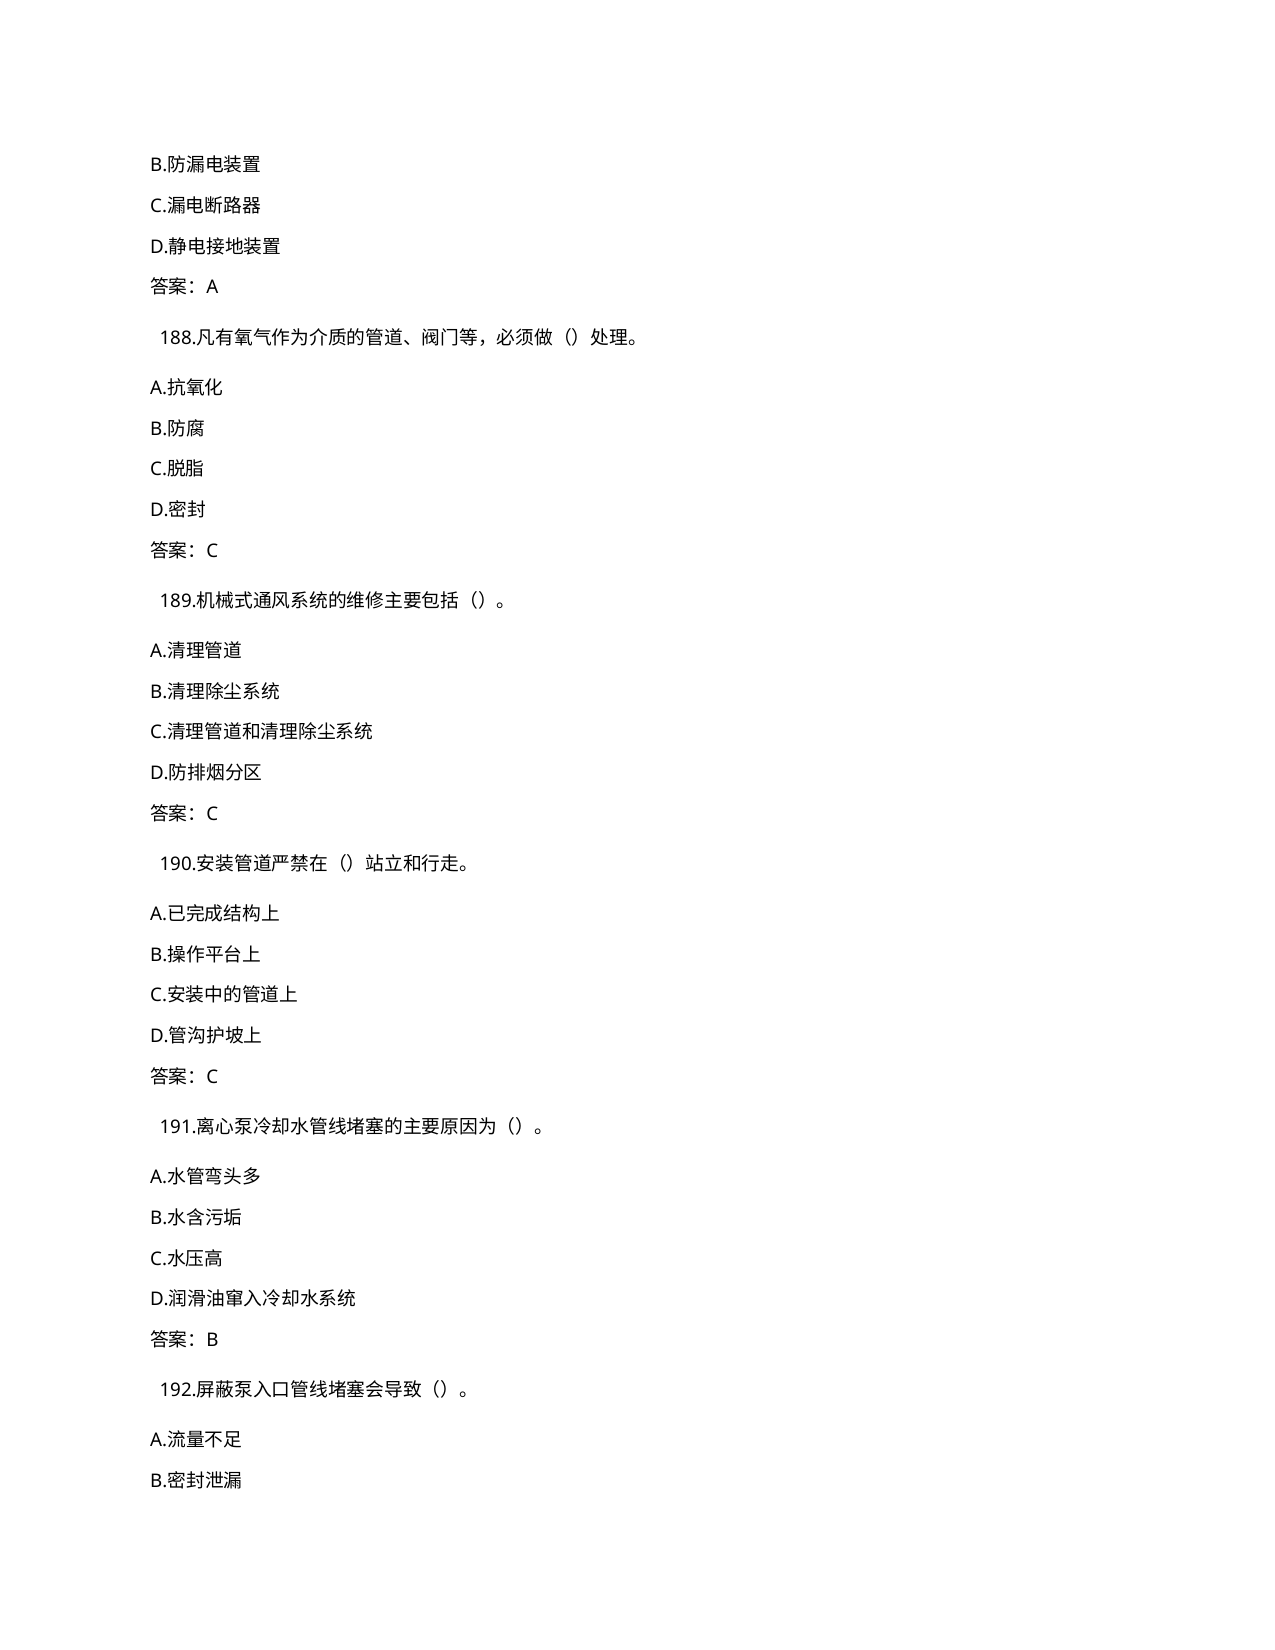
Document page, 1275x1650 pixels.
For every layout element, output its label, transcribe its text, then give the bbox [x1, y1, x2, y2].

text 191.离心泵冷却水管线堵塞的主要原因为（）。 [159, 1112, 1116, 1139]
text C.脱脂 [150, 454, 1125, 481]
text B.防腐 [150, 413, 1125, 440]
text A.已完成结构上 [150, 899, 1125, 926]
text C.安装中的管道上 [150, 980, 1125, 1007]
text C.漏电断路器 [150, 191, 1125, 218]
text 答案：C [150, 535, 1125, 562]
text D.密封 [150, 494, 1125, 522]
text 188.凡有氧气作为介质的管道、阀门等，必须做（）处理。 [159, 322, 1116, 349]
text B.操作平台上 [150, 939, 1125, 967]
text D.防排烟分区 [150, 758, 1125, 785]
text A.流量不足 [150, 1425, 1125, 1452]
text C.清理管道和清理除尘系统 [150, 717, 1125, 744]
text A.抗氧化 [150, 372, 1125, 399]
text 192.屏蔽泵入口管线堵塞会导致（）。 [159, 1375, 1116, 1402]
text B.防漏电装置 [150, 150, 1125, 177]
text 190.安装管道严禁在（）站立和行走。 [159, 848, 1116, 876]
text A.水管弯头多 [150, 1162, 1125, 1189]
text 答案：B [150, 1325, 1125, 1352]
text B.密封泄漏 [150, 1466, 1125, 1493]
text B.清理除尘系统 [150, 676, 1125, 703]
text 答案：A [150, 272, 1125, 299]
text C.水压高 [150, 1243, 1125, 1270]
text D.管沟护坡上 [150, 1021, 1125, 1048]
text A.清理管道 [150, 636, 1125, 663]
text D.静电接地装置 [150, 231, 1125, 259]
text 答案：C [150, 1062, 1125, 1089]
text D.润滑油窜入冷却水系统 [150, 1284, 1125, 1311]
text 答案：C [150, 798, 1125, 826]
text 189.机械式通风系统的维修主要包括（）。 [159, 585, 1116, 613]
text B.水含污垢 [150, 1202, 1125, 1230]
